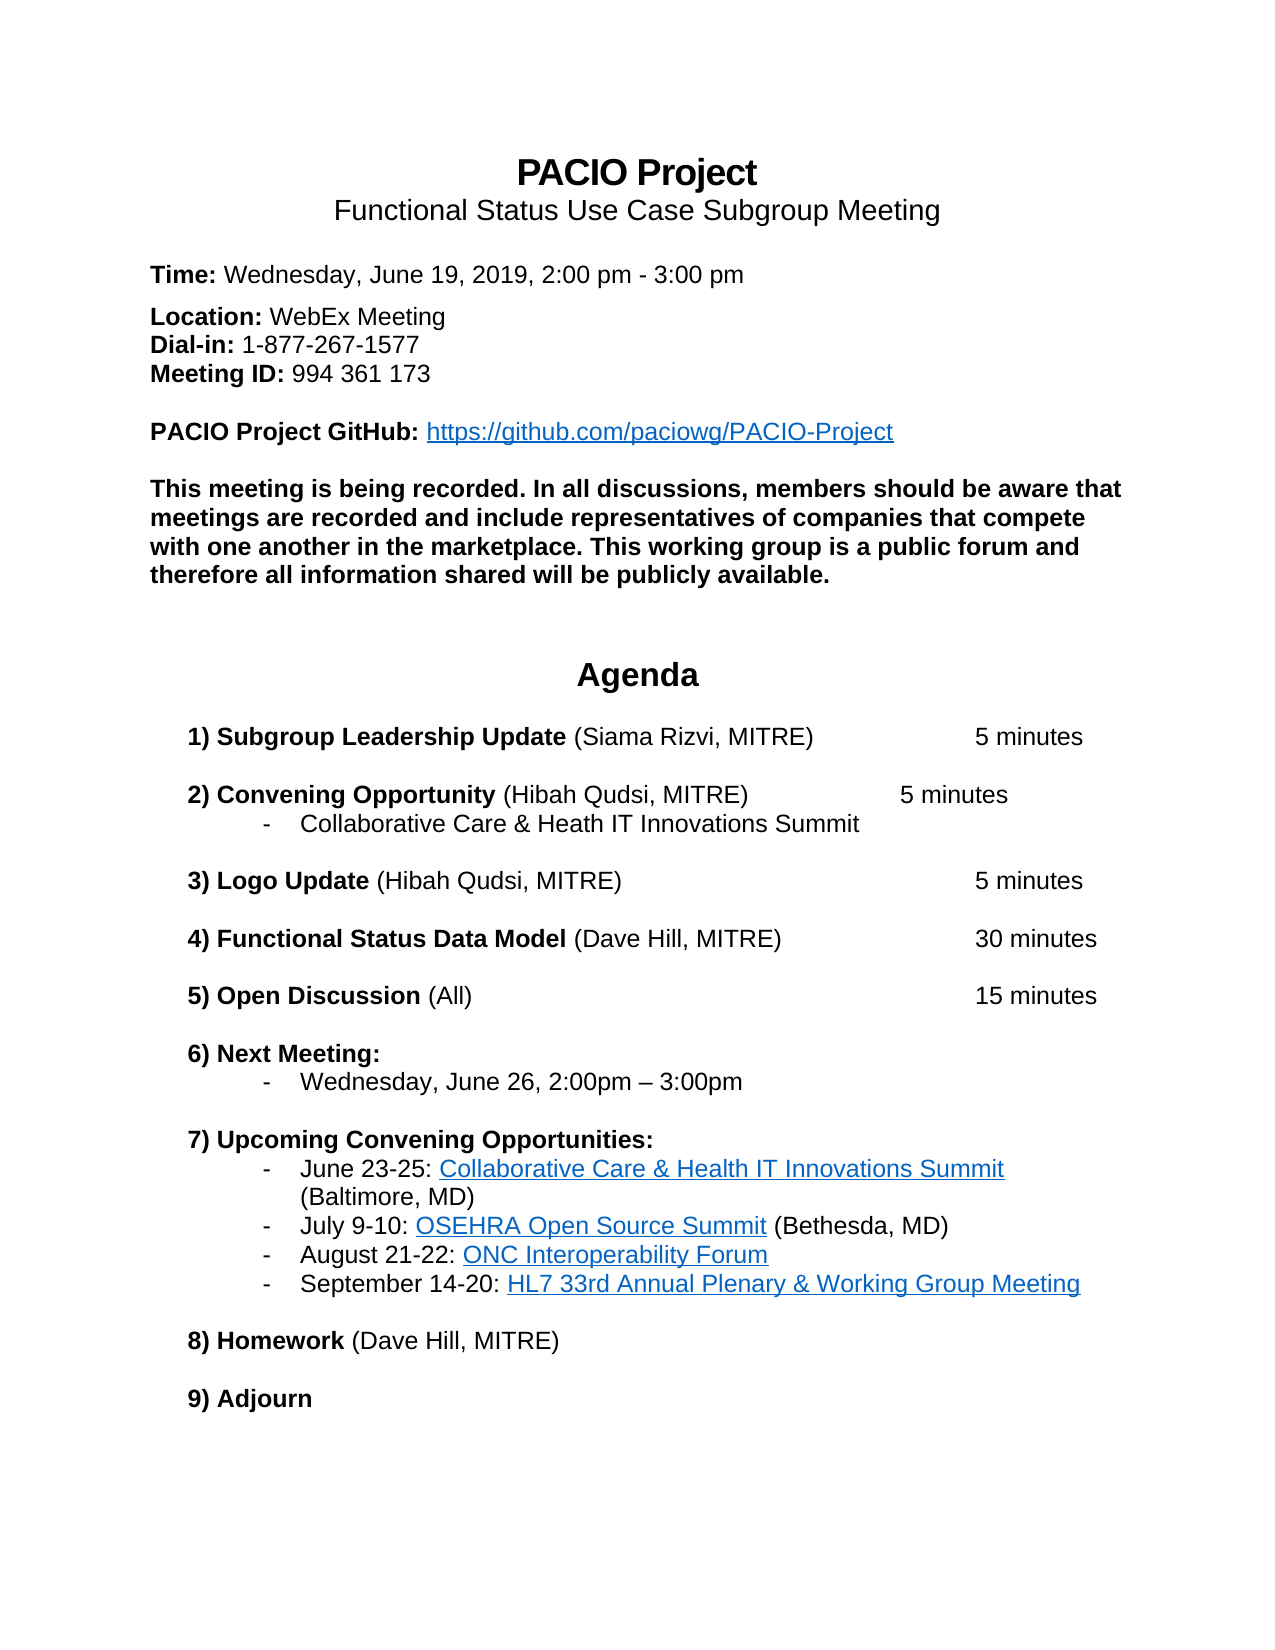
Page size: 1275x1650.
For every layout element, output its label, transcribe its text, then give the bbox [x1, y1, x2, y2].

subtitle Agenda [150, 655, 1125, 694]
text Dial-in: 1-877-267-1577 [150, 330, 1125, 359]
list Logo Update (Hibah Qudsi, MITRE) 5 minutes [187, 866, 1125, 895]
list July 9-10: OSEHRA Open Source Summit (Bethesda, MD) [262, 1211, 1125, 1240]
text Location: WebEx Meeting [150, 301, 1125, 330]
list Open Discussion (All) 15 minutes [187, 981, 1125, 1010]
list Upcoming Convening Opportunities: [187, 1125, 1125, 1154]
list August 21-22: ONC Interoperability Forum [262, 1240, 1125, 1269]
subtitle Functional Status Use Case Subgroup Meeting [150, 193, 1125, 227]
text PACIO Project GitHub: https://github.com/paciowg/PACIO-Project [150, 416, 1125, 445]
list Functional Status Data Model (Dave Hill, MITRE) 30 minutes [187, 924, 1125, 952]
list Homework (Dave Hill, MITRE) [187, 1326, 1125, 1355]
list Convening Opportunity (Hibah Qudsi, MITRE) 5 minutes [187, 780, 1125, 809]
text This meeting is being recorded. In all discussions, members should be aware that meetings are recorded and include representatives of companies that compete with one another in the marketplace. This working group is a public forum and therefore all information shared will be publicly available. [150, 474, 1125, 589]
list September 14-20: HL7 33rd Annual Plenary & Working Group Meeting [262, 1269, 1125, 1297]
list Wednesday, June 26, 2:00pm – 3:00pm [262, 1067, 1125, 1096]
title PACIO Project [150, 150, 1125, 193]
list Adjourn [187, 1384, 1125, 1412]
subtitle Time: Wednesday, June 19, 2019, 2:00 pm - 3:00 pm [150, 260, 1125, 289]
list Collaborative Care & Heath IT Innovations Summit [262, 809, 1125, 837]
text Meeting ID: 994 361 173 [150, 359, 1125, 388]
list Subgroup Leadership Update (Siama Rizvi, MITRE) 5 minutes [187, 722, 1125, 751]
list June 23-25: Collaborative Care & Health IT Innovations Summit (Baltimore, MD) [262, 1154, 1125, 1211]
list Next Meeting: [187, 1039, 1125, 1067]
